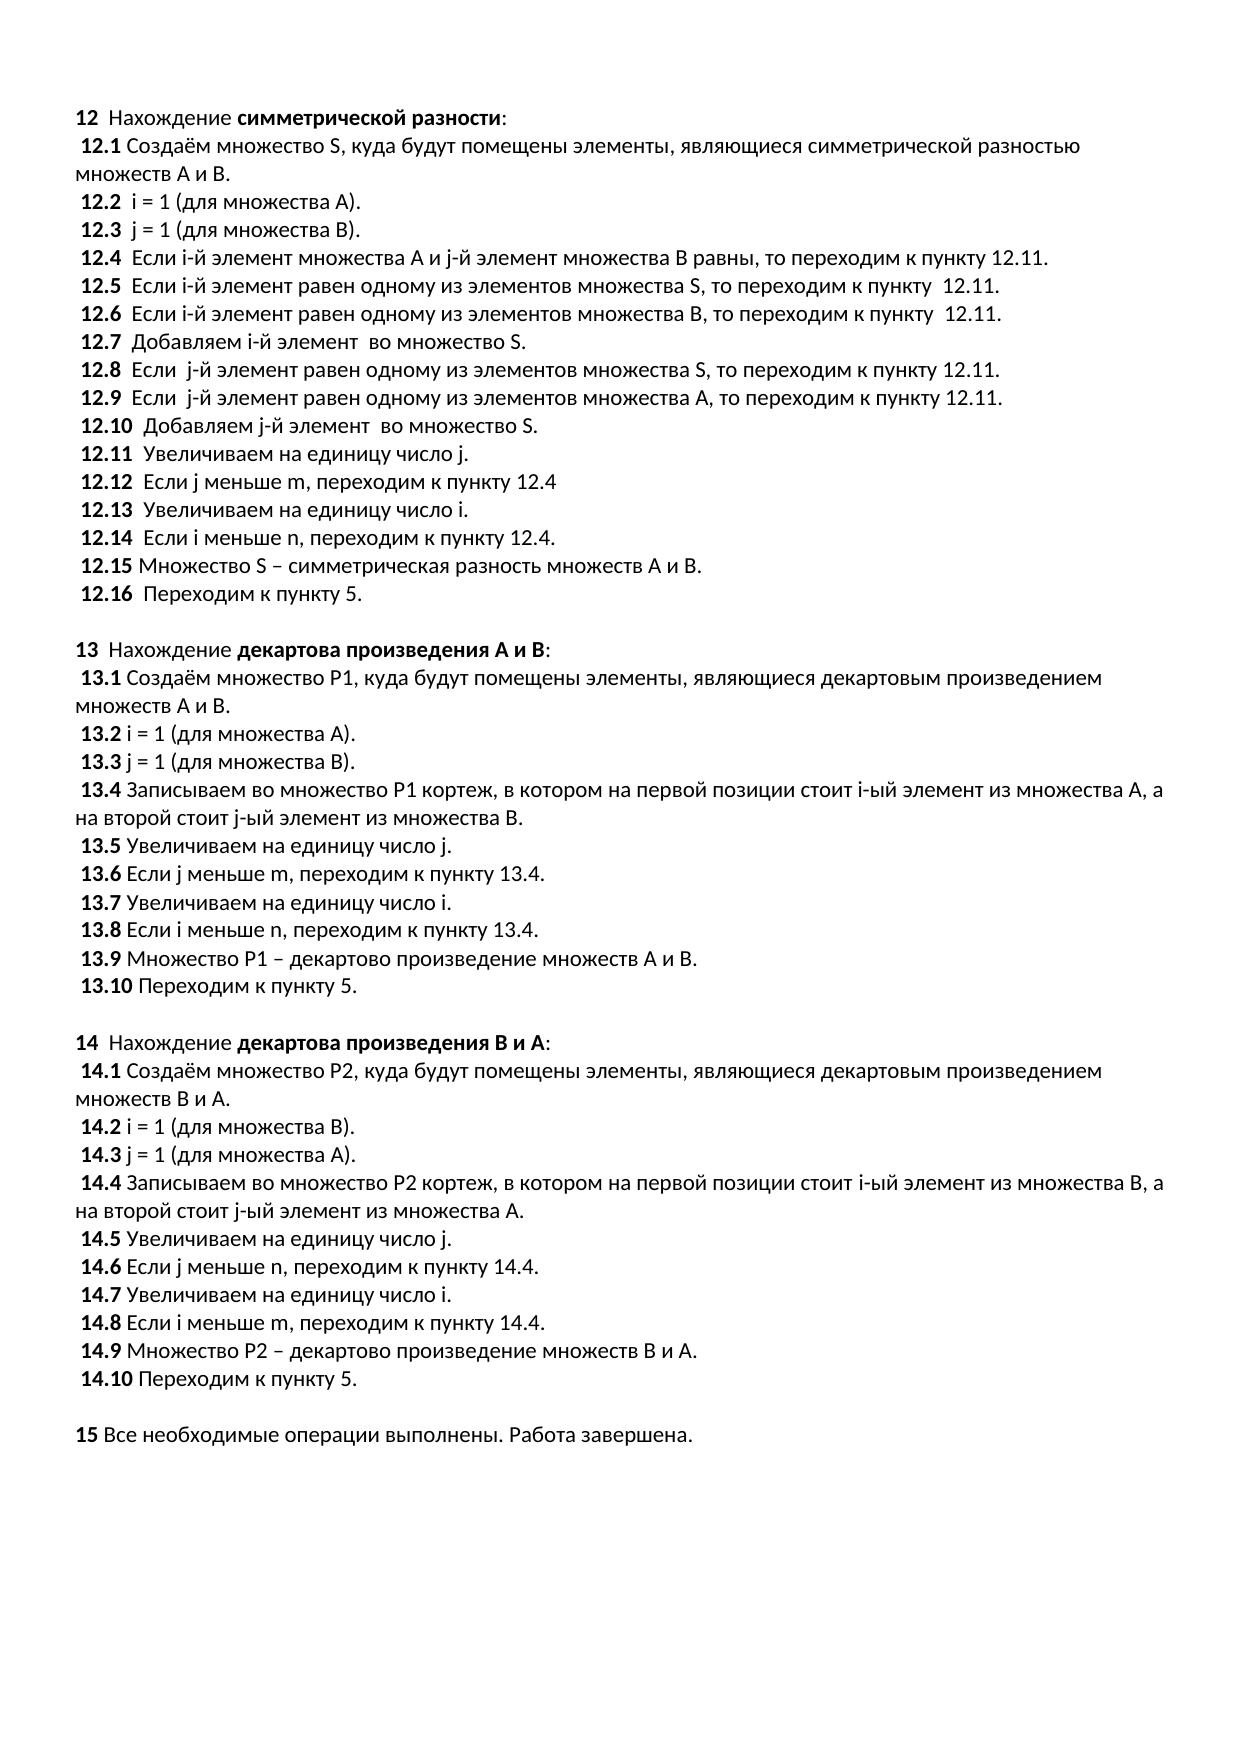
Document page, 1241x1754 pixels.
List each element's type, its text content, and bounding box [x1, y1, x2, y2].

text 14.7 Увеличиваем на единицу число i. [75, 1280, 1165, 1308]
text 12.9 Если j-й элемент равен одному из элементов множества A, то переходим к пункту 12.11. [75, 383, 1165, 411]
text 12.2 i = 1 (для множества A). [75, 187, 1165, 215]
text 12.7 Добавляем i-й элемент во множество S. [75, 327, 1165, 355]
text 13.9 Множество P1 – декартово произведение множеств A и B. [75, 944, 1165, 972]
text 14.9 Множество P2 – декартово произведение множеств В и А. [75, 1336, 1165, 1364]
text 14.4 Записываем во множество Р2 кортеж, в котором на первой позиции стоит i-ый элемент из множества В, а на второй стоит j-ый элемент из множества А. [75, 1168, 1165, 1224]
text 14 Нахождение декартова произведения B и A: [75, 1028, 1165, 1056]
text 13.6 Если j меньше m, переходим к пункту 13.4. [75, 859, 1165, 888]
text 12.16 Переходим к пункту 5. [75, 579, 1165, 607]
text 13.2 i = 1 (для множества A). [75, 719, 1165, 747]
text 14.8 Если i меньше m, переходим к пункту 14.4. [75, 1308, 1165, 1336]
text 15 Все необходимые операции выполнены. Работа завершена. [75, 1420, 1165, 1448]
text 13.7 Увеличиваем на единицу число i. [75, 888, 1165, 916]
text 13.10 Переходим к пункту 5. [75, 972, 1165, 1000]
text 14.2 i = 1 (для множества В). [75, 1112, 1165, 1140]
text 14.5 Увеличиваем на единицу число j. [75, 1224, 1165, 1252]
text 14.6 Если j меньше n, переходим к пункту 14.4. [75, 1252, 1165, 1280]
text 12.1 Создаём множество S, куда будут помещены элементы, являющиеся симметрической разностью множеств А и В. [75, 131, 1165, 187]
text 12.6 Если i-й элемент равен одному из элементов множества B, то переходим к пункту 12.11. [75, 299, 1165, 327]
text 12.13 Увеличиваем на единицу число i. [75, 495, 1165, 523]
text 12 Нахождение симметрической разности: [75, 103, 1165, 131]
text 14.10 Переходим к пункту 5. [75, 1364, 1165, 1392]
text 12.11 Увеличиваем на единицу число j. [75, 439, 1165, 467]
text 13.4 Записываем во множество Р1 кортеж, в котором на первой позиции стоит i-ый элемент из множества А, а на второй стоит j-ый элемент из множества В. [75, 776, 1165, 832]
text 14.1 Создаём множество P2, куда будут помещены элементы, являющиеся декартовым произведением множеств В и А. [75, 1056, 1165, 1112]
text 12.3 j = 1 (для множества B). [75, 215, 1165, 243]
text 12.5 Если i-й элемент равен одному из элементов множества S, то переходим к пункту 12.11. [75, 271, 1165, 299]
text 12.15 Множество S – симметрическая разность множеств A и B. [75, 551, 1165, 579]
text 13.8 Если i меньше n, переходим к пункту 13.4. [75, 916, 1165, 944]
text 13 Нахождение декартова произведения A и B: [75, 635, 1165, 663]
text 13.5 Увеличиваем на единицу число j. [75, 832, 1165, 859]
text 14.3 j = 1 (для множества А). [75, 1140, 1165, 1168]
text 12.10 Добавляем j-й элемент во множество S. [75, 411, 1165, 439]
text 12.4 Если i-й элемент множества A и j-й элемент множества B равны, то переходим к пункту 12.11. [75, 243, 1165, 271]
text 13.3 j = 1 (для множества B). [75, 747, 1165, 776]
text 12.14 Если i меньше n, переходим к пункту 12.4. [75, 523, 1165, 551]
text 12.8 Если j-й элемент равен одному из элементов множества S, то переходим к пункту 12.11. [75, 355, 1165, 383]
text 13.1 Создаём множество P1, куда будут помещены элементы, являющиеся декартовым произведением множеств A и B. [75, 663, 1165, 719]
text 12.12 Если j меньше m, переходим к пункту 12.4 [75, 467, 1165, 495]
